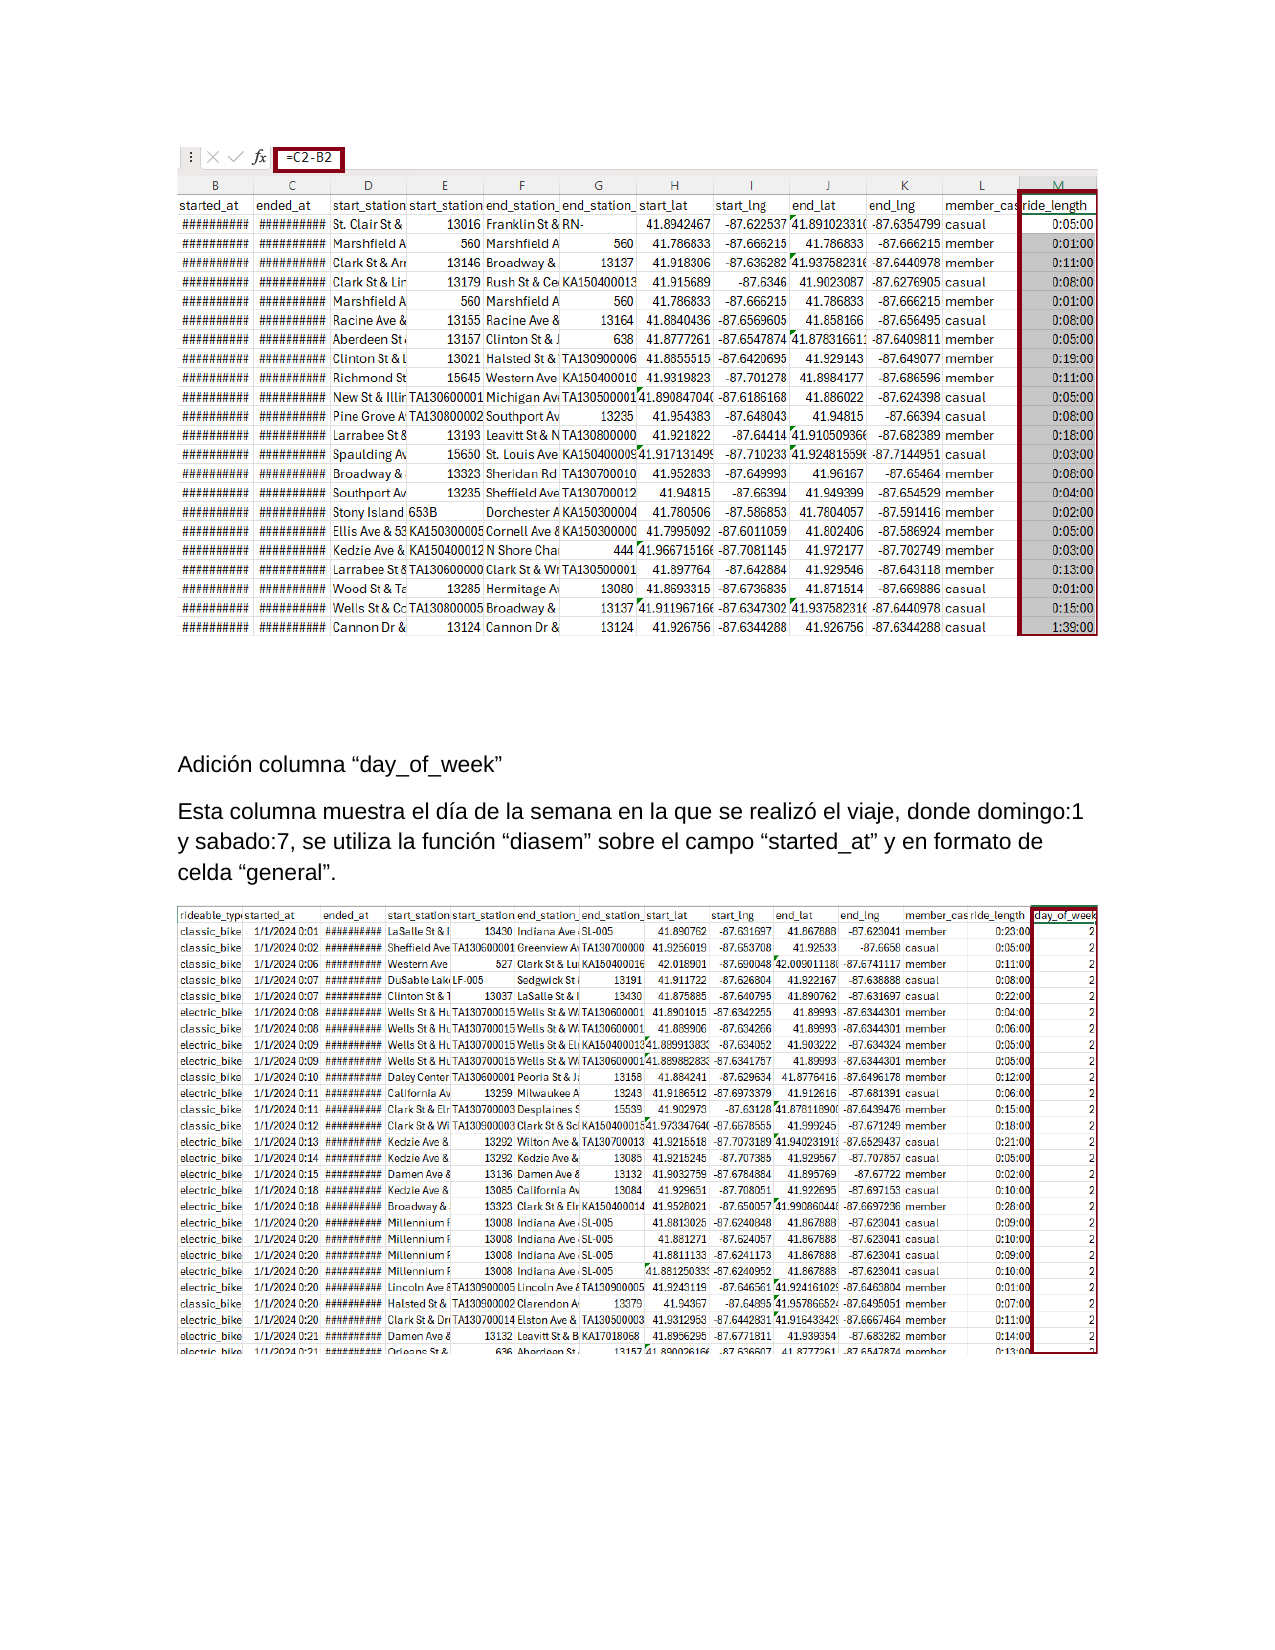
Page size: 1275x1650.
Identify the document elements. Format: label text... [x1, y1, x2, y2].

text Esta columna muestra el día de la semana en la que se realizó el viaje, donde domingo:1 y sabado:7, se utiliza la función “diasem” sobre el campo “started_at” y en formato de celda “general”. [177, 798, 1098, 885]
text Adición columna “day_of_week” [177, 751, 1098, 778]
picture [177, 905, 1098, 1354]
picture [177, 147, 1098, 636]
